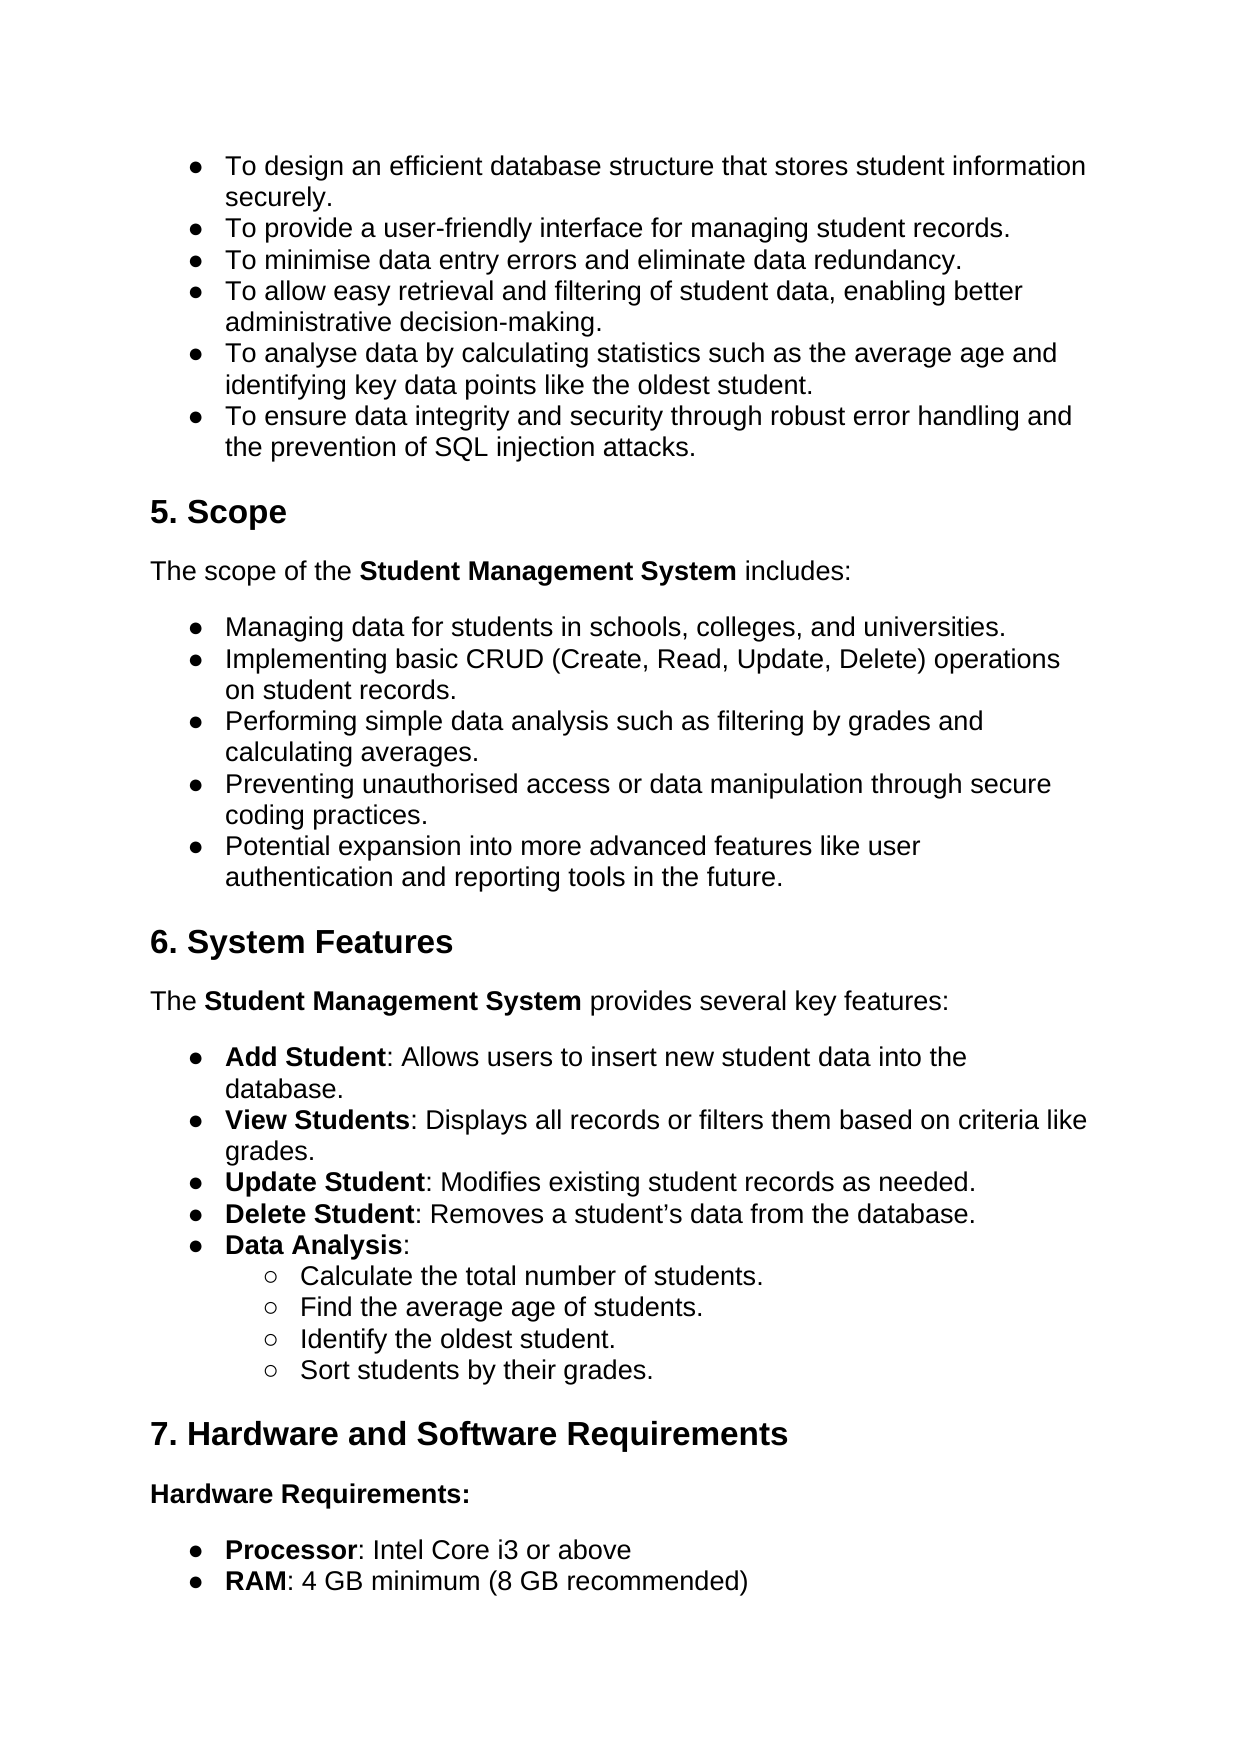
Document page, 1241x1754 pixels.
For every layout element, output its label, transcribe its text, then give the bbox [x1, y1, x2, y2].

subtitle 5. Scope [150, 492, 1090, 530]
list RAM: 4 GB minimum (8 GB recommended) [187, 1565, 1090, 1597]
text The Student Management System provides several key features: [150, 985, 1090, 1016]
list Performing simple data analysis such as filtering by grades and calculating averages. [187, 705, 1090, 768]
subtitle 6. System Features [150, 922, 1090, 960]
list Sort students by their grades. [262, 1354, 1090, 1385]
list Update Student: Modifies existing student records as needed. [187, 1166, 1090, 1198]
list To analyse data by calculating statistics such as the average age and identifying key data points like the oldest student. [187, 337, 1090, 400]
list To provide a user-friendly interface for managing student records. [187, 212, 1090, 244]
list Preventing unauthorised access or data manipulation through secure coding practices. [187, 768, 1090, 830]
list To ensure data integrity and security through robust error handling and the prevention of SQL injection attacks. [187, 400, 1090, 462]
list Calculate the total number of students. [262, 1260, 1090, 1291]
subtitle Hardware Requirements: [150, 1478, 1090, 1509]
list Processor: Intel Core i3 or above [187, 1534, 1090, 1565]
list To minimise data entry errors and eliminate data redundancy. [187, 244, 1090, 275]
list Data Analysis: [187, 1229, 1090, 1260]
list Implementing basic CRUD (Create, Read, Update, Delete) operations on student records. [187, 643, 1090, 705]
list Identify the oldest student. [262, 1323, 1090, 1354]
list Find the average age of students. [262, 1291, 1090, 1323]
list Managing data for students in schools, colleges, and universities. [187, 611, 1090, 643]
list View Students: Displays all records or filters them based on criteria like grades. [187, 1104, 1090, 1166]
subtitle 7. Hardware and Software Requirements [150, 1414, 1090, 1453]
list Add Student: Allows users to insert new student data into the database. [187, 1041, 1090, 1104]
list Potential expansion into more advanced features like user authentication and reporting tools in the future. [187, 830, 1090, 893]
list Delete Student: Removes a student’s data from the database. [187, 1198, 1090, 1229]
list To design an efficient database structure that stores student information securely. [187, 150, 1090, 212]
text The scope of the Student Management System includes: [150, 555, 1090, 586]
list To allow easy retrieval and filtering of student data, enabling better administrative decision-making. [187, 275, 1090, 337]
